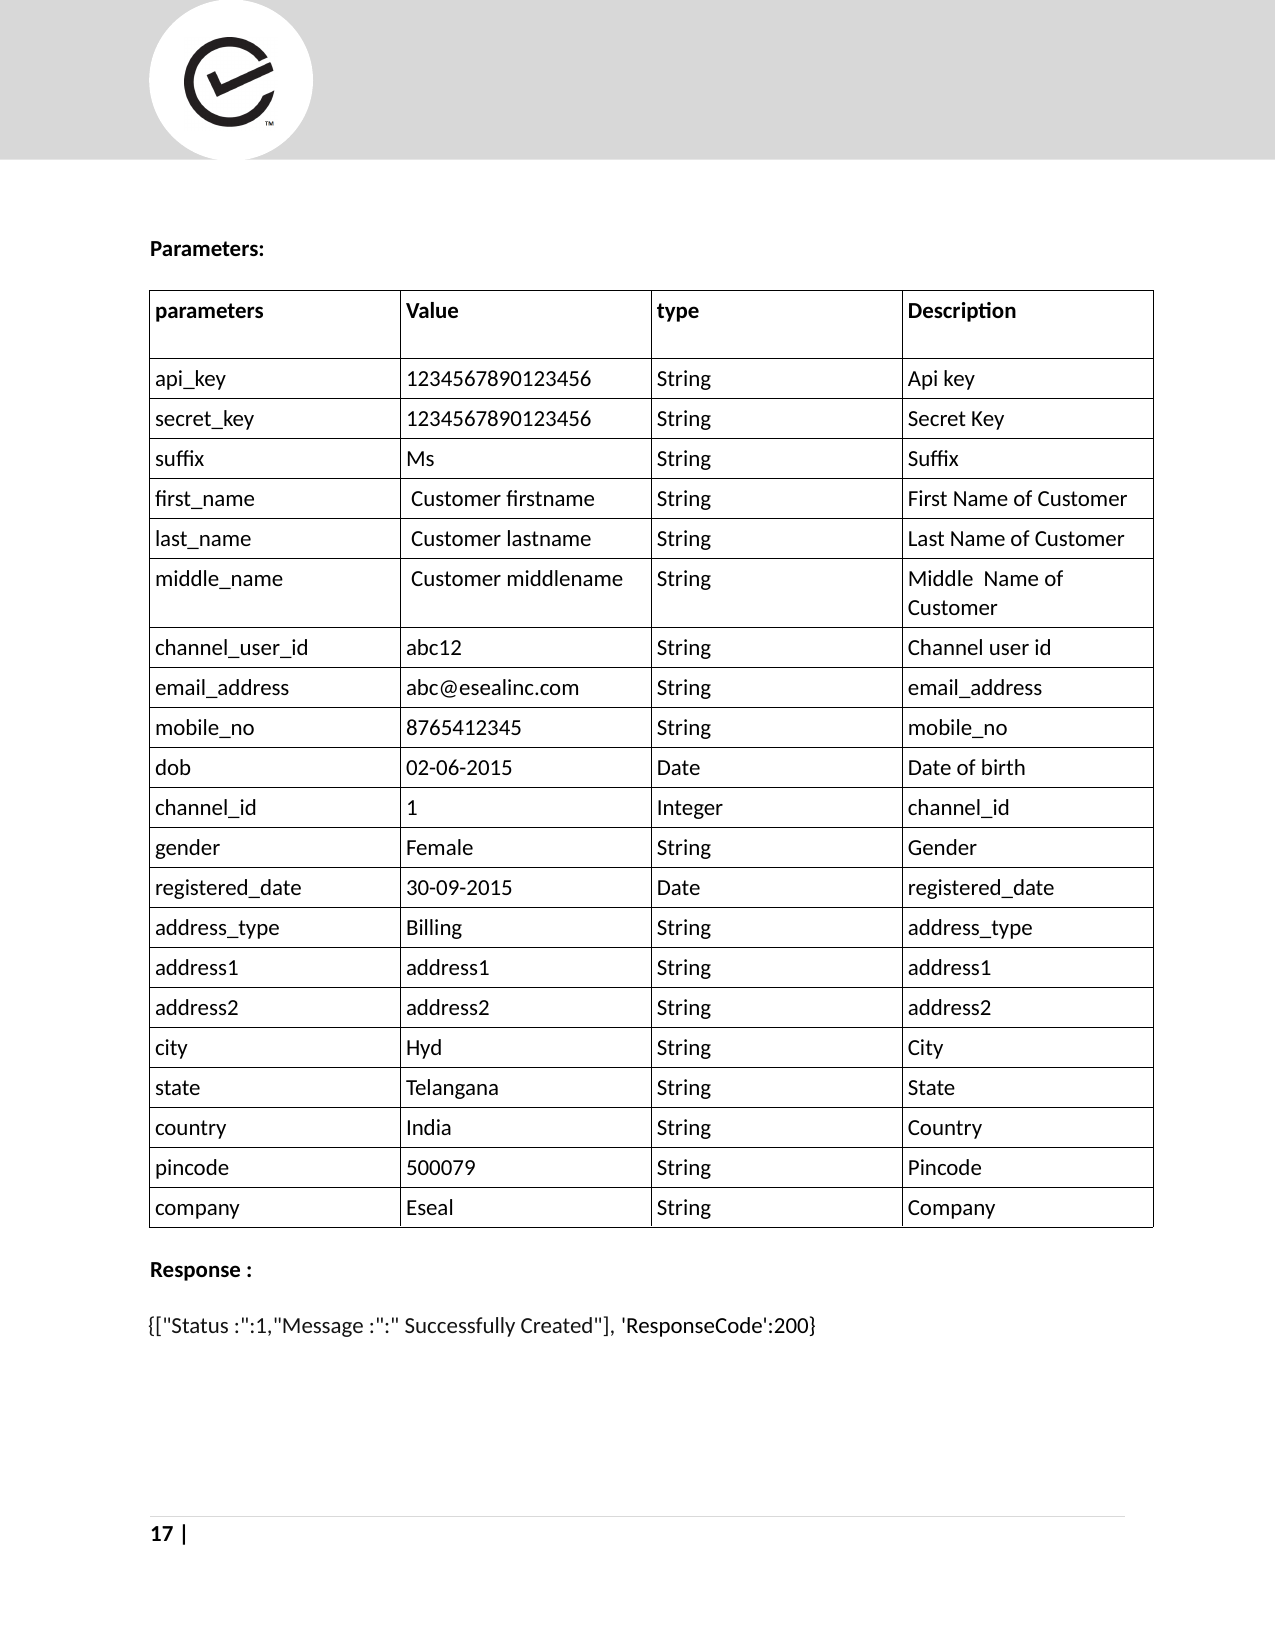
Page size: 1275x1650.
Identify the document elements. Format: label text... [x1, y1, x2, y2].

table_cell Channel user id [903, 628, 1153, 666]
table_cell pincode [150, 1148, 400, 1186]
table_cell 1234567890123456 [401, 359, 651, 398]
table_cell registered_date [903, 868, 1153, 906]
table_cell 500079 [401, 1148, 651, 1186]
table_cell Female [401, 828, 651, 866]
table_cell 1 [401, 788, 651, 826]
table_cell String [652, 708, 902, 746]
table_cell abc@esealinc.com [401, 668, 651, 706]
table_cell Date of birth [903, 748, 1153, 786]
table_cell String [652, 359, 902, 398]
table_cell state [150, 1068, 400, 1106]
table_cell address1 [150, 948, 400, 986]
table_cell 30-09-2015 [401, 868, 651, 906]
table_cell email_address [903, 668, 1153, 706]
text {["Status :":1,"Message :":" Successfully Created"], 'ResponseCode':200} [148, 1311, 1125, 1339]
table_cell suffix [150, 439, 400, 478]
table_cell secret_key [150, 399, 400, 438]
table_cell gender [150, 828, 400, 866]
table_cell String [652, 399, 902, 438]
table_cell registered_date [150, 868, 400, 906]
table_cell country [150, 1108, 400, 1146]
table_cell Last Name of Customer [903, 519, 1153, 558]
table_cell Secret Key [903, 399, 1153, 438]
table_cell String [652, 948, 902, 986]
table_cell address1 [903, 948, 1153, 986]
table_cell Customer middlename [401, 559, 651, 626]
table_cell address2 [401, 988, 651, 1026]
table_cell String [652, 1028, 902, 1066]
table_cell String [652, 559, 902, 626]
table_cell last_name [150, 519, 400, 558]
table_cell address1 [401, 948, 651, 986]
table_cell Pincode [903, 1148, 1153, 1186]
table_header Value [401, 291, 651, 358]
table_cell channel_id [903, 788, 1153, 826]
table_cell city [150, 1028, 400, 1066]
table_cell String [652, 988, 902, 1026]
table_cell Integer [652, 788, 902, 826]
table_cell 1234567890123456 [401, 399, 651, 438]
table_cell Date [652, 748, 902, 786]
table_cell String [652, 1188, 902, 1226]
table_cell String [652, 439, 902, 478]
table_cell mobile_no [903, 708, 1153, 746]
table_cell String [652, 628, 902, 666]
table_cell Billing [401, 908, 651, 946]
text Parameters: [150, 234, 1125, 262]
table_cell String [652, 519, 902, 558]
table_cell Customer firstname [401, 479, 651, 518]
table_cell first_name [150, 479, 400, 518]
table_cell abc12 [401, 628, 651, 666]
table_cell String [652, 668, 902, 706]
picture [184, 37, 278, 131]
table_cell Country [903, 1108, 1153, 1146]
table_cell channel_user_id [150, 628, 400, 666]
table_cell Gender [903, 828, 1153, 866]
table_cell middle_name [150, 559, 400, 626]
table_cell String [652, 1148, 902, 1186]
table_cell String [652, 1108, 902, 1146]
table_cell email_address [150, 668, 400, 706]
table_cell String [652, 1068, 902, 1106]
table_cell Hyd [401, 1028, 651, 1066]
table_cell 8765412345 [401, 708, 651, 746]
table_cell api_key [150, 359, 400, 398]
table_cell City [903, 1028, 1153, 1066]
table_cell channel_id [150, 788, 400, 826]
table_cell String [652, 828, 902, 866]
table_cell address_type [903, 908, 1153, 946]
table_cell String [652, 908, 902, 946]
table_cell String [652, 479, 902, 518]
table_cell Date [652, 868, 902, 906]
table_header Description [903, 291, 1153, 358]
table_cell dob [150, 748, 400, 786]
table_cell address2 [150, 988, 400, 1026]
table_cell Customer lastname [401, 519, 651, 558]
table_cell Middle Name of Customer [903, 559, 1153, 626]
table_cell Eseal [401, 1188, 651, 1226]
table_cell address_type [150, 908, 400, 946]
table_cell First Name of Customer [903, 479, 1153, 518]
table_header type [652, 291, 902, 358]
table_cell Company [903, 1188, 1153, 1226]
table_cell Api key [903, 359, 1153, 398]
text Response : [150, 1255, 1125, 1283]
table_cell State [903, 1068, 1153, 1106]
table_cell Ms [401, 439, 651, 478]
table_cell 02-06-2015 [401, 748, 651, 786]
table_cell Telangana [401, 1068, 651, 1106]
table_cell company [150, 1188, 400, 1226]
table_header parameters [150, 291, 400, 358]
table_cell India [401, 1108, 651, 1146]
table_cell Suffix [903, 439, 1153, 478]
table_cell address2 [903, 988, 1153, 1026]
table_cell mobile_no [150, 708, 400, 746]
